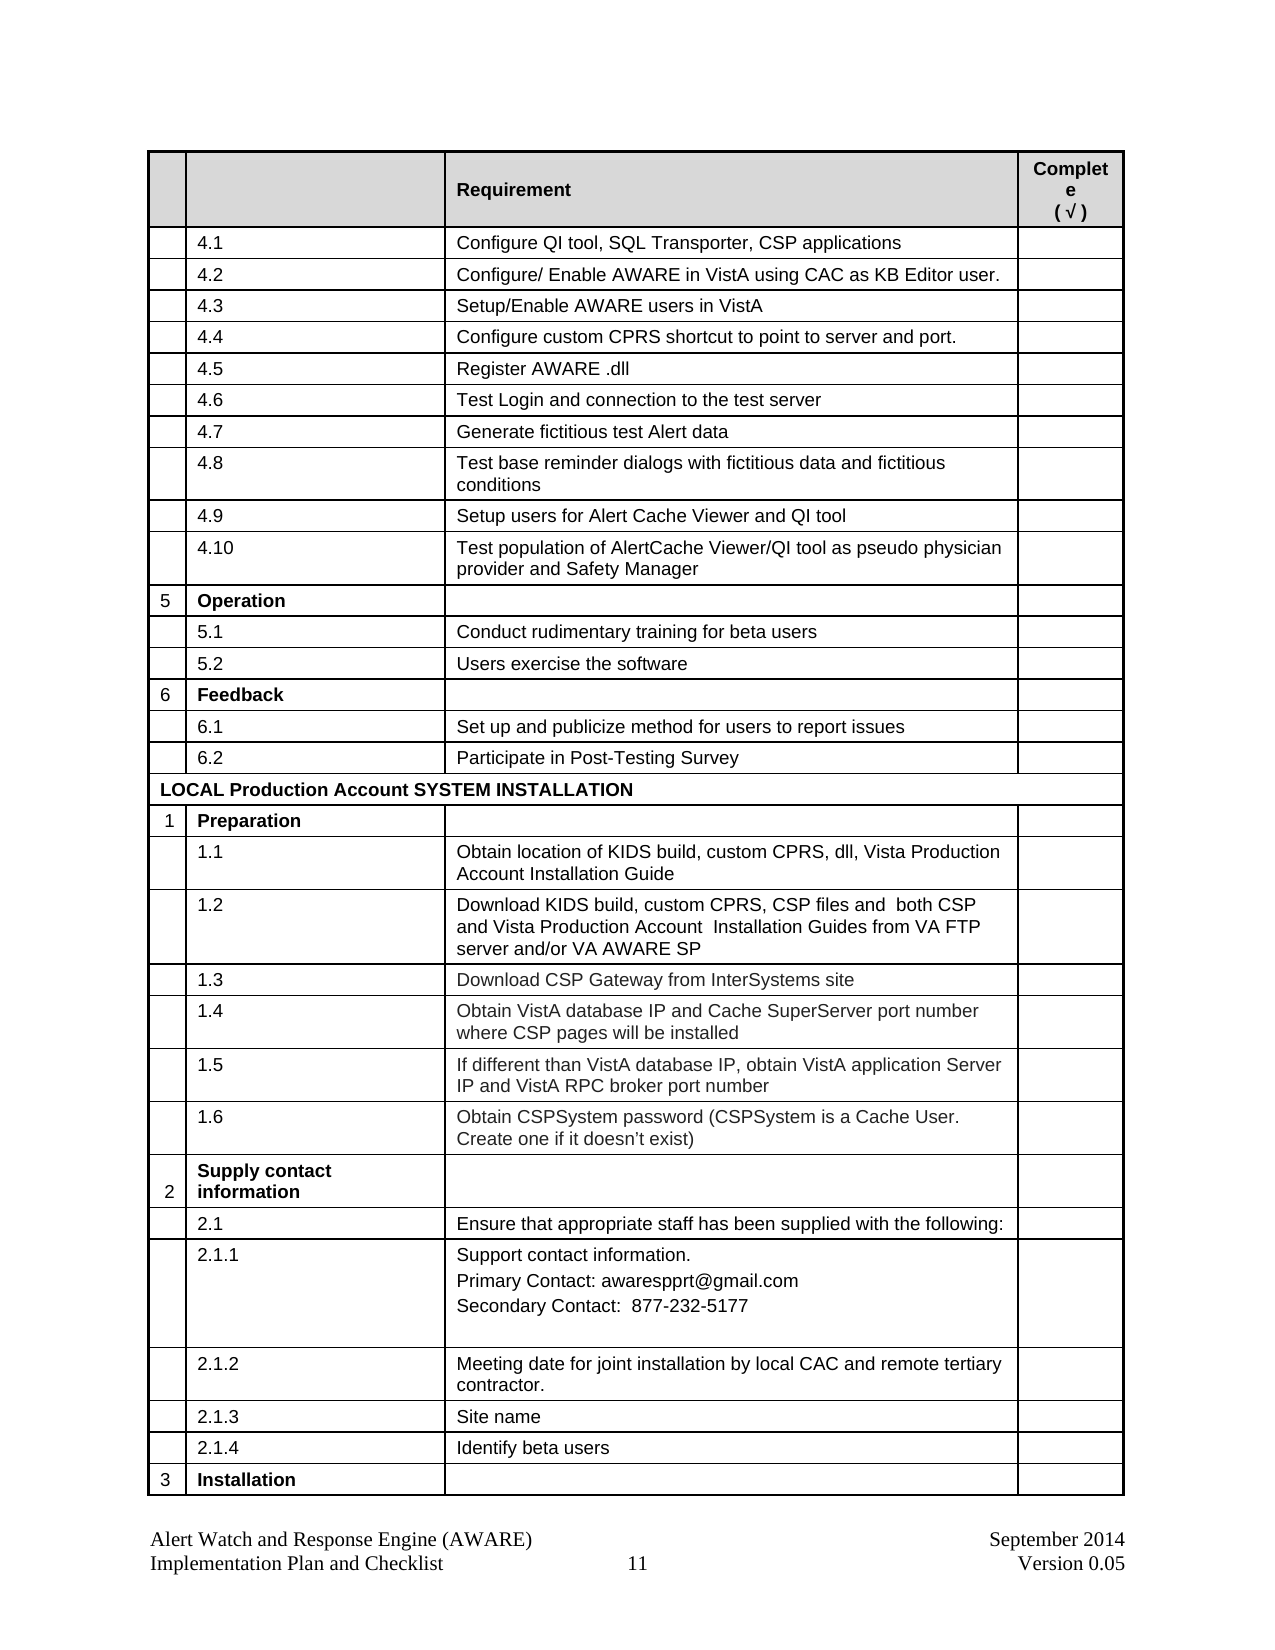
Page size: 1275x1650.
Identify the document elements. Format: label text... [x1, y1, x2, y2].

table_cell 3 [150, 1464, 185, 1494]
table_cell 1.6 [187, 1102, 444, 1154]
table_cell Installation [187, 1464, 444, 1494]
table_cell [1019, 648, 1122, 678]
table_cell [446, 806, 1017, 836]
table_cell [1019, 1240, 1122, 1347]
table_cell [1019, 417, 1122, 446]
table_cell Configure/ Enable AWARE in VistA using CAC as KB Editor user. [446, 259, 1017, 289]
table_cell Register AWARE .dll [446, 354, 1017, 383]
table_cell 6.1 [187, 711, 444, 741]
table_header [150, 153, 185, 226]
table_cell Feedback [187, 680, 444, 710]
table_cell 4.10 [187, 532, 444, 584]
table_cell [150, 1240, 185, 1347]
table_cell [150, 385, 185, 415]
table_cell [150, 1433, 185, 1463]
table_cell Setup/Enable AWARE users in VistA [446, 291, 1017, 321]
table_cell [1019, 1049, 1122, 1101]
table_cell [150, 532, 185, 584]
table_cell [1019, 1102, 1122, 1154]
table_cell 4.2 [187, 259, 444, 289]
table_cell [150, 228, 185, 258]
table_cell [1019, 680, 1122, 710]
table_cell Obtain VistA database IP and Cache SuperServer port number where CSP pages will be installed [446, 996, 1017, 1048]
table_cell 2 [150, 1155, 185, 1207]
table_cell Users exercise the software [446, 648, 1017, 678]
table_cell [150, 448, 185, 499]
table_cell [1019, 501, 1122, 531]
table_cell 6.2 [187, 743, 444, 773]
table_cell [150, 711, 185, 741]
table_cell 2.1.1 [187, 1240, 444, 1347]
table_cell [1019, 711, 1122, 741]
table_cell [1019, 1155, 1122, 1207]
table_cell Setup users for Alert Cache Viewer and QI tool [446, 501, 1017, 531]
table_cell Site name [446, 1401, 1017, 1431]
table_cell [150, 965, 185, 994]
table_cell Generate fictitious test Alert data [446, 417, 1017, 446]
table_cell [150, 322, 185, 352]
table_cell 5.1 [187, 617, 444, 647]
table_cell [1019, 1208, 1122, 1238]
table_cell Support contact information. Primary Contact: awarespprt@gmail.com Secondary Contact: 877-232-5177 [446, 1240, 1017, 1347]
table_cell [150, 259, 185, 289]
table_cell [1019, 743, 1122, 773]
table_cell Preparation [187, 806, 444, 836]
table_cell [150, 743, 185, 773]
table_cell [1019, 586, 1122, 615]
table_cell 1.3 [187, 965, 444, 994]
table_cell Obtain CSPSystem password (CSPSystem is a Cache User. Create one if it doesn’t exist) [446, 1102, 1017, 1154]
table_cell Supply contact information [187, 1155, 444, 1207]
table_cell [1019, 322, 1122, 352]
table_cell [150, 291, 185, 321]
table_cell Download CSP Gateway from InterSystems site [446, 965, 1017, 994]
table_cell Test population of AlertCache Viewer/QI tool as pseudo physician provider and Safety Manager [446, 532, 1017, 584]
table_cell [1019, 965, 1122, 994]
table_cell [150, 837, 185, 888]
table_cell Identify beta users [446, 1433, 1017, 1463]
table_cell 2.1.2 [187, 1348, 444, 1400]
table_cell Meeting date for joint installation by local CAC and remote tertiary contractor. [446, 1348, 1017, 1400]
table_cell [1019, 1464, 1122, 1494]
table_cell [1019, 617, 1122, 647]
table_cell [1019, 996, 1122, 1048]
table_cell 4.8 [187, 448, 444, 499]
table_cell [446, 680, 1017, 710]
table_cell [1019, 532, 1122, 584]
table_cell Configure QI tool, SQL Transporter, CSP applications [446, 228, 1017, 258]
table_header [187, 153, 444, 226]
table_cell [446, 1155, 1017, 1207]
table_cell 1 [150, 806, 185, 836]
table_cell [1019, 1401, 1122, 1431]
table_header Complete ( √ ) [1019, 153, 1122, 226]
table_cell Test base reminder dialogs with fictitious data and fictitious conditions [446, 448, 1017, 499]
table_cell LOCAL Production Account SYSTEM INSTALLATION [150, 774, 1122, 804]
table_cell 1.1 [187, 837, 444, 888]
table_cell [150, 890, 185, 963]
table_cell 2.1.3 [187, 1401, 444, 1431]
table_cell 4.1 [187, 228, 444, 258]
table_cell [150, 617, 185, 647]
table_cell 4.6 [187, 385, 444, 415]
table_cell 4.9 [187, 501, 444, 531]
table_cell [1019, 448, 1122, 499]
table_cell 4.5 [187, 354, 444, 383]
table_cell [150, 648, 185, 678]
table_cell Conduct rudimentary training for beta users [446, 617, 1017, 647]
table_cell Configure custom CPRS shortcut to point to server and port. [446, 322, 1017, 352]
table_cell Set up and publicize method for users to report issues [446, 711, 1017, 741]
table_cell 2.1 [187, 1208, 444, 1238]
table_cell [150, 1049, 185, 1101]
table_cell [1019, 228, 1122, 258]
table_cell [150, 417, 185, 446]
table_cell 4.3 [187, 291, 444, 321]
table_cell [446, 586, 1017, 615]
table_cell Participate in Post-Testing Survey [446, 743, 1017, 773]
table_cell Download KIDS build, custom CPRS, CSP files and both CSP and Vista Production Account Installation Guides from VA FTP server and/or VA AWARE SP [446, 890, 1017, 963]
table_cell [150, 1348, 185, 1400]
table_cell If different than VistA database IP, obtain VistA application Server IP and VistA RPC broker port number [446, 1049, 1017, 1101]
table_cell [150, 1102, 185, 1154]
table_cell [1019, 354, 1122, 383]
table_cell [150, 354, 185, 383]
table_cell [1019, 1348, 1122, 1400]
table_cell Test Login and connection to the test server [446, 385, 1017, 415]
table_cell [150, 996, 185, 1048]
table_header Requirement [446, 153, 1017, 226]
table_cell Ensure that appropriate staff has been supplied with the following: [446, 1208, 1017, 1238]
table_cell [446, 1464, 1017, 1494]
table_cell [150, 1208, 185, 1238]
table_cell [1019, 259, 1122, 289]
table_cell [1019, 890, 1122, 963]
table_cell 4.4 [187, 322, 444, 352]
table_cell [1019, 837, 1122, 888]
table_cell 1.2 [187, 890, 444, 963]
table_cell 5.2 [187, 648, 444, 678]
table_cell [1019, 385, 1122, 415]
table_cell Obtain location of KIDS build, custom CPRS, dll, Vista Production Account Installation Guide [446, 837, 1017, 888]
table_cell 1.5 [187, 1049, 444, 1101]
table_cell [150, 501, 185, 531]
table_cell [1019, 806, 1122, 836]
table_cell 2.1.4 [187, 1433, 444, 1463]
table_cell [1019, 1433, 1122, 1463]
table_cell 4.7 [187, 417, 444, 446]
table_cell 1.4 [187, 996, 444, 1048]
table_cell 6 [150, 680, 185, 710]
table_cell [150, 1401, 185, 1431]
table_cell 5 [150, 586, 185, 615]
table_cell Operation [187, 586, 444, 615]
table_cell [1019, 291, 1122, 321]
